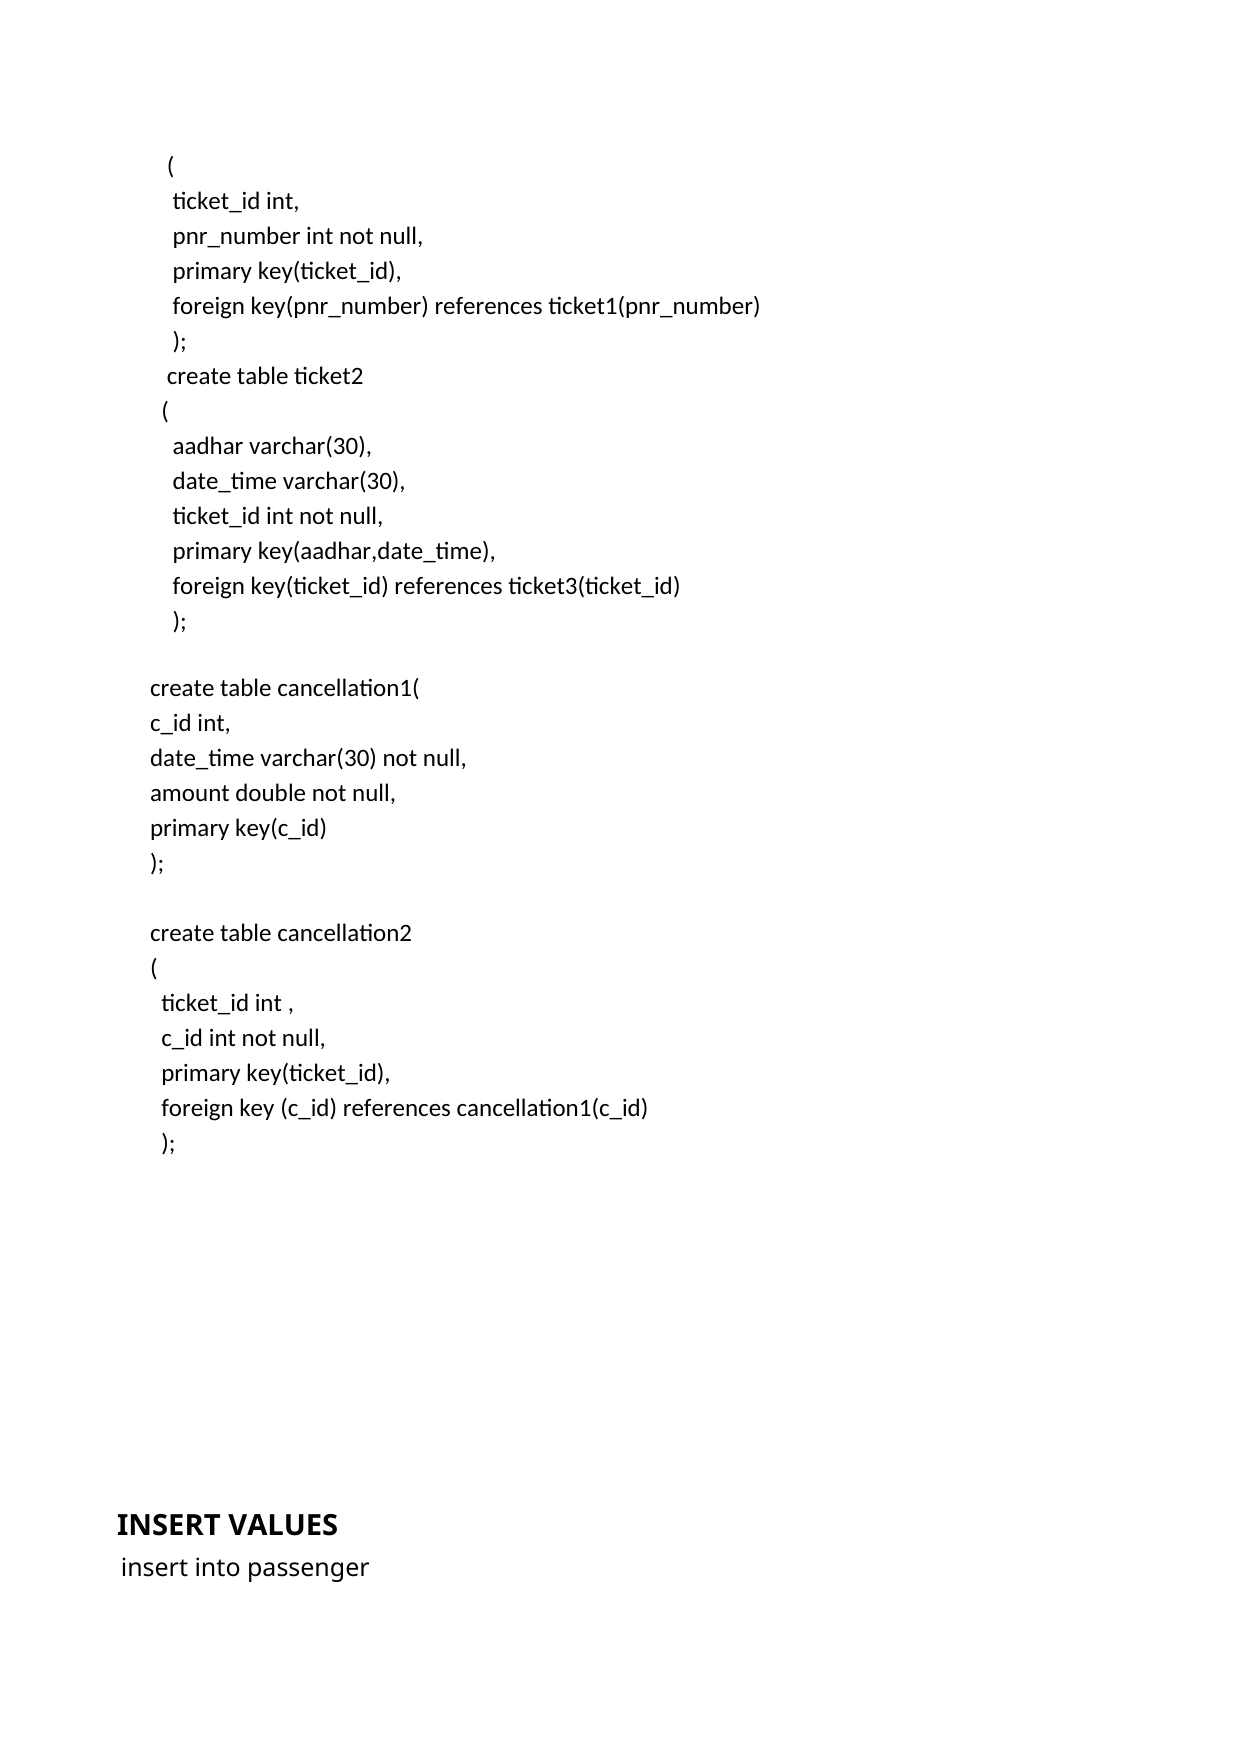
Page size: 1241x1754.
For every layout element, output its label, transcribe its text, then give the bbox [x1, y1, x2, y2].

list create table cancellation2 [144, 917, 1090, 948]
list pnr_number int not null, [144, 220, 1090, 251]
list ( [144, 952, 1090, 983]
list aadhar varchar(30), [144, 430, 1090, 461]
list ); [144, 605, 1090, 636]
list ( [144, 150, 1090, 181]
list ticket_id int , [144, 987, 1090, 1018]
list ticket_id int not null, [144, 500, 1090, 531]
list ); [144, 847, 1090, 878]
list c_id int not null, [144, 1022, 1090, 1053]
list ); [144, 325, 1090, 356]
list amount double not null, [144, 777, 1090, 808]
list primary key(ticket_id), [144, 1057, 1090, 1088]
list primary key(aadhar,date_time), [144, 535, 1090, 566]
list foreign key(pnr_number) references ticket1(pnr_number) [144, 290, 1090, 321]
list ( [144, 395, 1090, 426]
list create table ticket2 [144, 360, 1090, 391]
list foreign key(ticket_id) references ticket3(ticket_id) [144, 570, 1090, 601]
list INSERT VALUES [79, 1504, 1090, 1543]
list create table cancellation1( [144, 672, 1090, 703]
list ticket_id int, [144, 185, 1090, 216]
list ); [144, 1127, 1090, 1158]
list c_id int, [144, 707, 1090, 738]
list foreign key (c_id) references cancellation1(c_id) [144, 1092, 1090, 1123]
list date_time varchar(30), [144, 465, 1090, 496]
list primary key(c_id) [144, 812, 1090, 843]
list primary key(ticket_id), [144, 255, 1090, 286]
list date_time varchar(30) not null, [144, 742, 1090, 773]
list insert into passenger [121, 1549, 1090, 1583]
